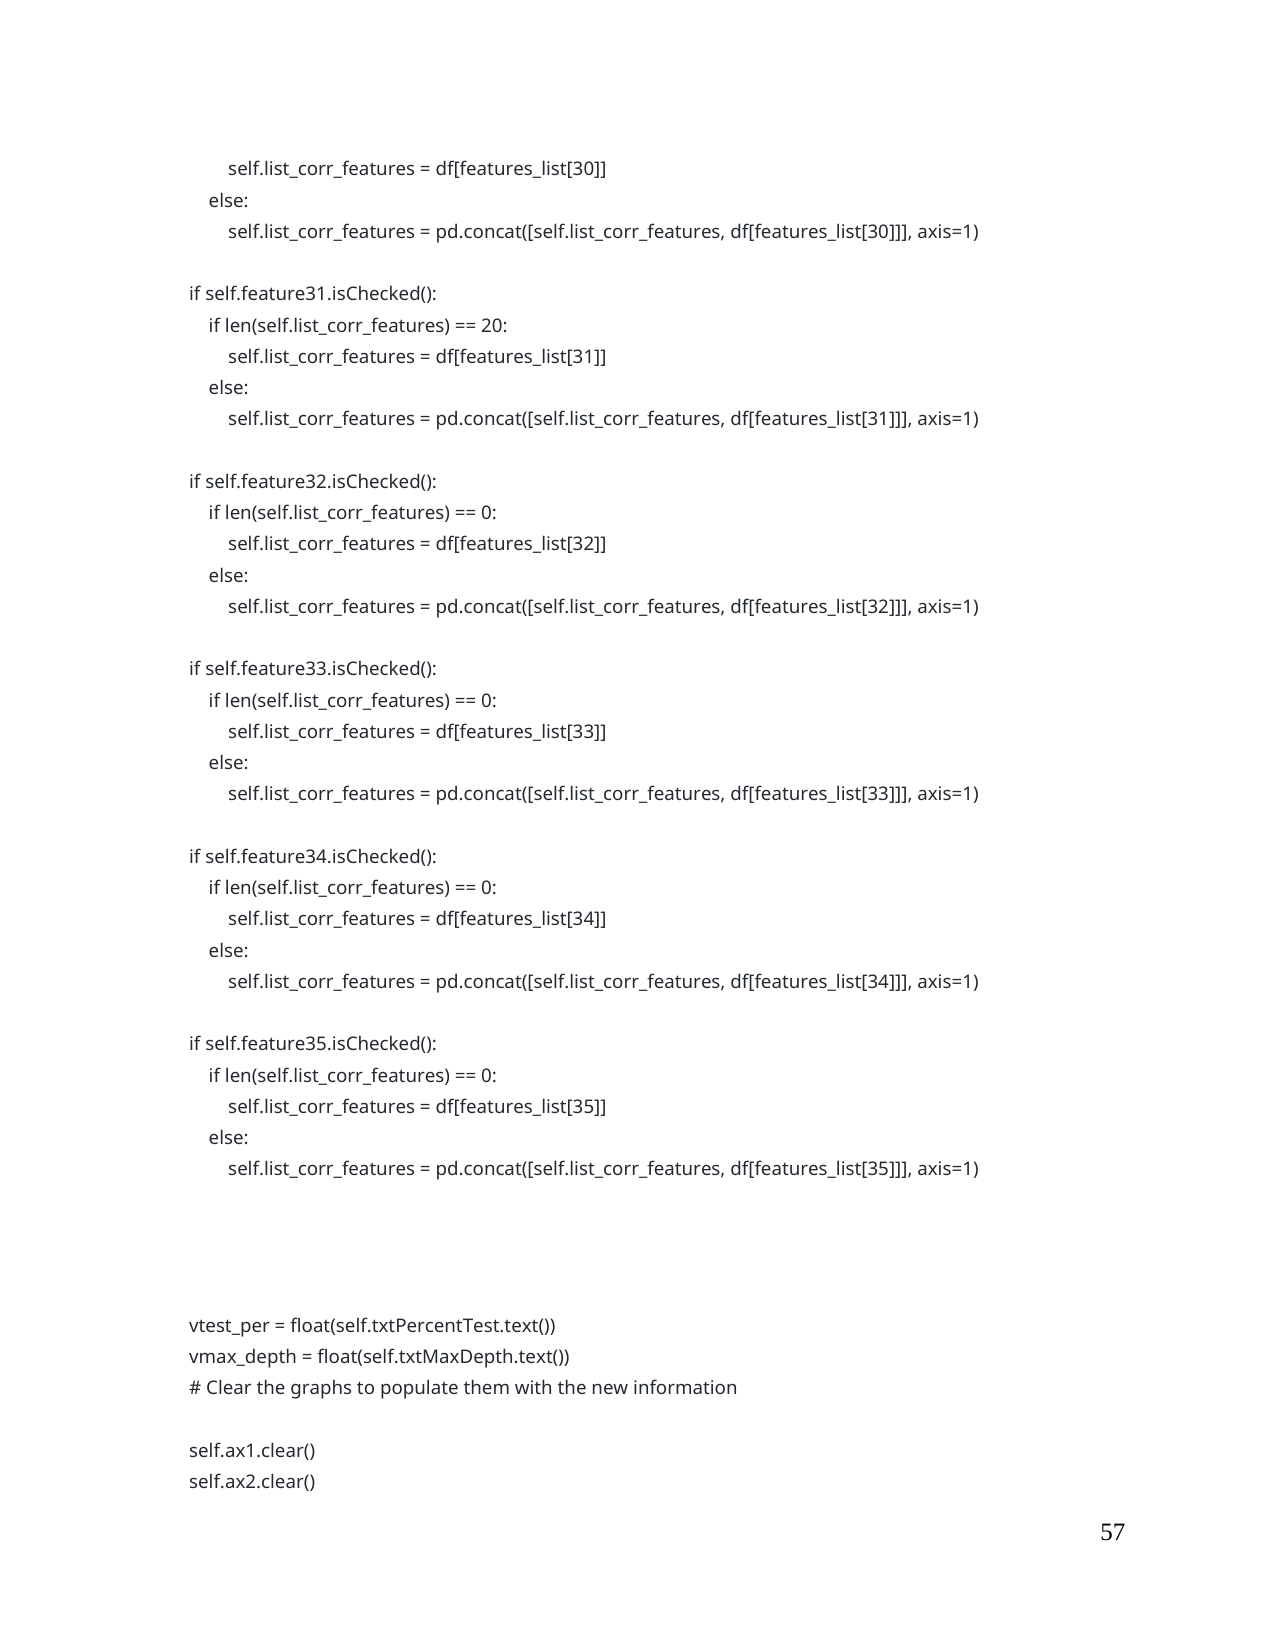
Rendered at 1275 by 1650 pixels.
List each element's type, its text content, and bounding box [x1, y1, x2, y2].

text self.list_corr_features = df[features_list[34]] [150, 900, 1125, 931]
text vmax_depth = float(self.txtMaxDepth.text()) [150, 1337, 1125, 1369]
text self.list_corr_features = pd.concat([self.list_corr_features, df[features_list[31]]], axis=1) [150, 400, 1125, 431]
text self.list_corr_features = df[features_list[35]] [150, 1087, 1125, 1119]
text vtest_per = float(self.txtPercentTest.text()) [150, 1306, 1125, 1337]
text if self.feature35.isChecked(): [150, 1025, 1125, 1056]
text # Clear the graphs to populate them with the new information [150, 1369, 1125, 1400]
text if len(self.list_corr_features) == 0: [150, 681, 1125, 712]
text self.ax1.clear() [150, 1431, 1125, 1462]
text else: [150, 181, 1125, 212]
text self.list_corr_features = df[features_list[32]] [150, 525, 1125, 556]
text else: [150, 1119, 1125, 1150]
text if self.feature34.isChecked(): [150, 837, 1125, 869]
text self.list_corr_features = pd.concat([self.list_corr_features, df[features_list[34]]], axis=1) [150, 962, 1125, 994]
text else: [150, 744, 1125, 775]
text self.list_corr_features = pd.concat([self.list_corr_features, df[features_list[33]]], axis=1) [150, 775, 1125, 806]
text else: [150, 556, 1125, 587]
text else: [150, 931, 1125, 962]
text self.list_corr_features = pd.concat([self.list_corr_features, df[features_list[32]]], axis=1) [150, 587, 1125, 619]
text self.list_corr_features = pd.concat([self.list_corr_features, df[features_list[35]]], axis=1) [150, 1150, 1125, 1181]
text self.ax2.clear() [150, 1462, 1125, 1494]
text if self.feature33.isChecked(): [150, 650, 1125, 681]
text if len(self.list_corr_features) == 0: [150, 1056, 1125, 1087]
text self.list_corr_features = df[features_list[30]] [150, 150, 1125, 181]
text if len(self.list_corr_features) == 0: [150, 494, 1125, 525]
text self.list_corr_features = df[features_list[31]] [150, 337, 1125, 369]
text self.list_corr_features = df[features_list[33]] [150, 712, 1125, 744]
text if len(self.list_corr_features) == 0: [150, 869, 1125, 900]
text if len(self.list_corr_features) == 20: [150, 306, 1125, 337]
text if self.feature32.isChecked(): [150, 462, 1125, 494]
text if self.feature31.isChecked(): [150, 275, 1125, 306]
text else: [150, 369, 1125, 400]
text self.list_corr_features = pd.concat([self.list_corr_features, df[features_list[30]]], axis=1) [150, 212, 1125, 244]
